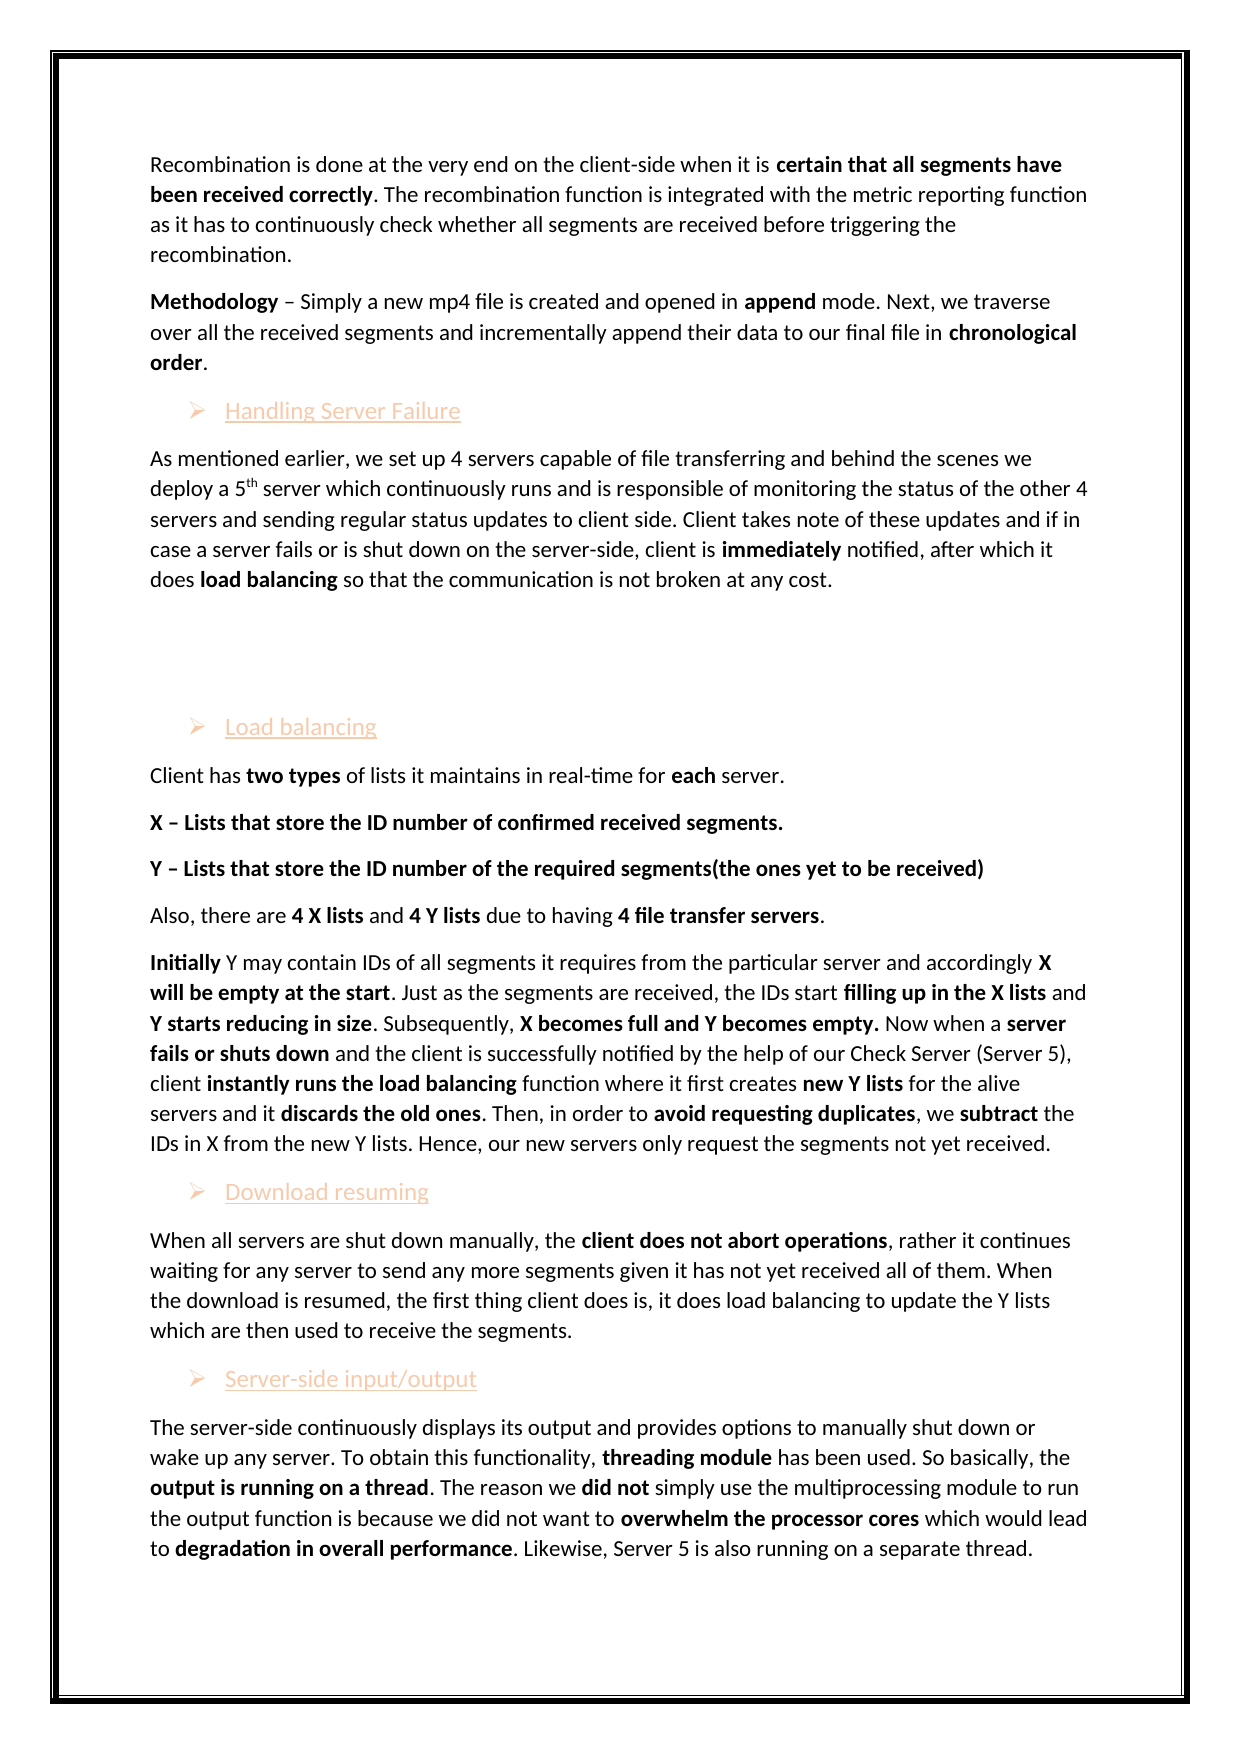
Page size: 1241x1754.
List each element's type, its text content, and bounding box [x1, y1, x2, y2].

text When all servers are shut down manually, the client does not abort operations, rather it continues waiting for any server to send any more segments given it has not yet received all of them. When the download is resumed, the first thing client does is, it does load balancing to update the Y lists which are then used to receive the segments. [150, 1226, 1090, 1345]
text Y – Lists that store the ID number of the required segments(the ones yet to be received) [150, 854, 1090, 883]
text Client has two types of lists it maintains in real-time for each server. [150, 761, 1090, 789]
list Server-side input/output [187, 1363, 1090, 1394]
text Methodology – Simply a new mp4 file is created and opened in append mode. Next, we traverse over all the received segments and incrementally append their data to our final file in chronological order. [150, 287, 1090, 376]
text X – Lists that store the ID number of confirmed received segments. [150, 808, 1090, 836]
text Recombination is done at the very end on the client-side when it is certain that all segments have been received correctly. The recombination function is integrated with the metric reporting function as it has to continuously check whether all segments are received before triggering the recombination. [150, 150, 1090, 269]
text Initially Y may contain IDs of all segments it requires from the particular server and accordingly X will be empty at the start. Just as the segments are received, the IDs start filling up in the X lists and Y starts reducing in size. Subsequently, X becomes full and Y becomes empty. Now when a server fails or shuts down and the client is successfully notified by the help of our Check Server (Server 5), client instantly runs the load balancing function where it first creates new Y lists for the alive servers and it discards the old ones. Then, in order to avoid requesting duplicates, we subtract the IDs in X from the new Y lists. Hence, our new servers only request the segments not yet received. [150, 948, 1090, 1158]
list Load balancing [187, 711, 1090, 742]
text The server-side continuously displays its output and provides options to manually shut down or wake up any server. To obtain this functionality, threading module has been used. So basically, the output is running on a thread. The reason we did not simply use the multiprocessing module to run the output function is because we did not want to overwhelm the processor cores which would lead to degradation in overall performance. Likewise, Server 5 is also running on a separate thread. [150, 1413, 1090, 1562]
list Download resuming [187, 1176, 1090, 1207]
text Also, there are 4 X lists and 4 Y lists due to having 4 file transfer servers. [150, 901, 1090, 929]
list Handling Server Failure [187, 395, 1090, 425]
text As mentioned earlier, we set up 4 servers capable of file transferring and behind the scenes we deploy a 5th server which continuously runs and is responsible of monitoring the status of the other 4 servers and sending regular status updates to client side. Client takes note of these updates and if in case a server fails or is shut down on the server-side, client is immediately notified, after which it does load balancing so that the communication is not broken at any cost. [150, 444, 1090, 593]
